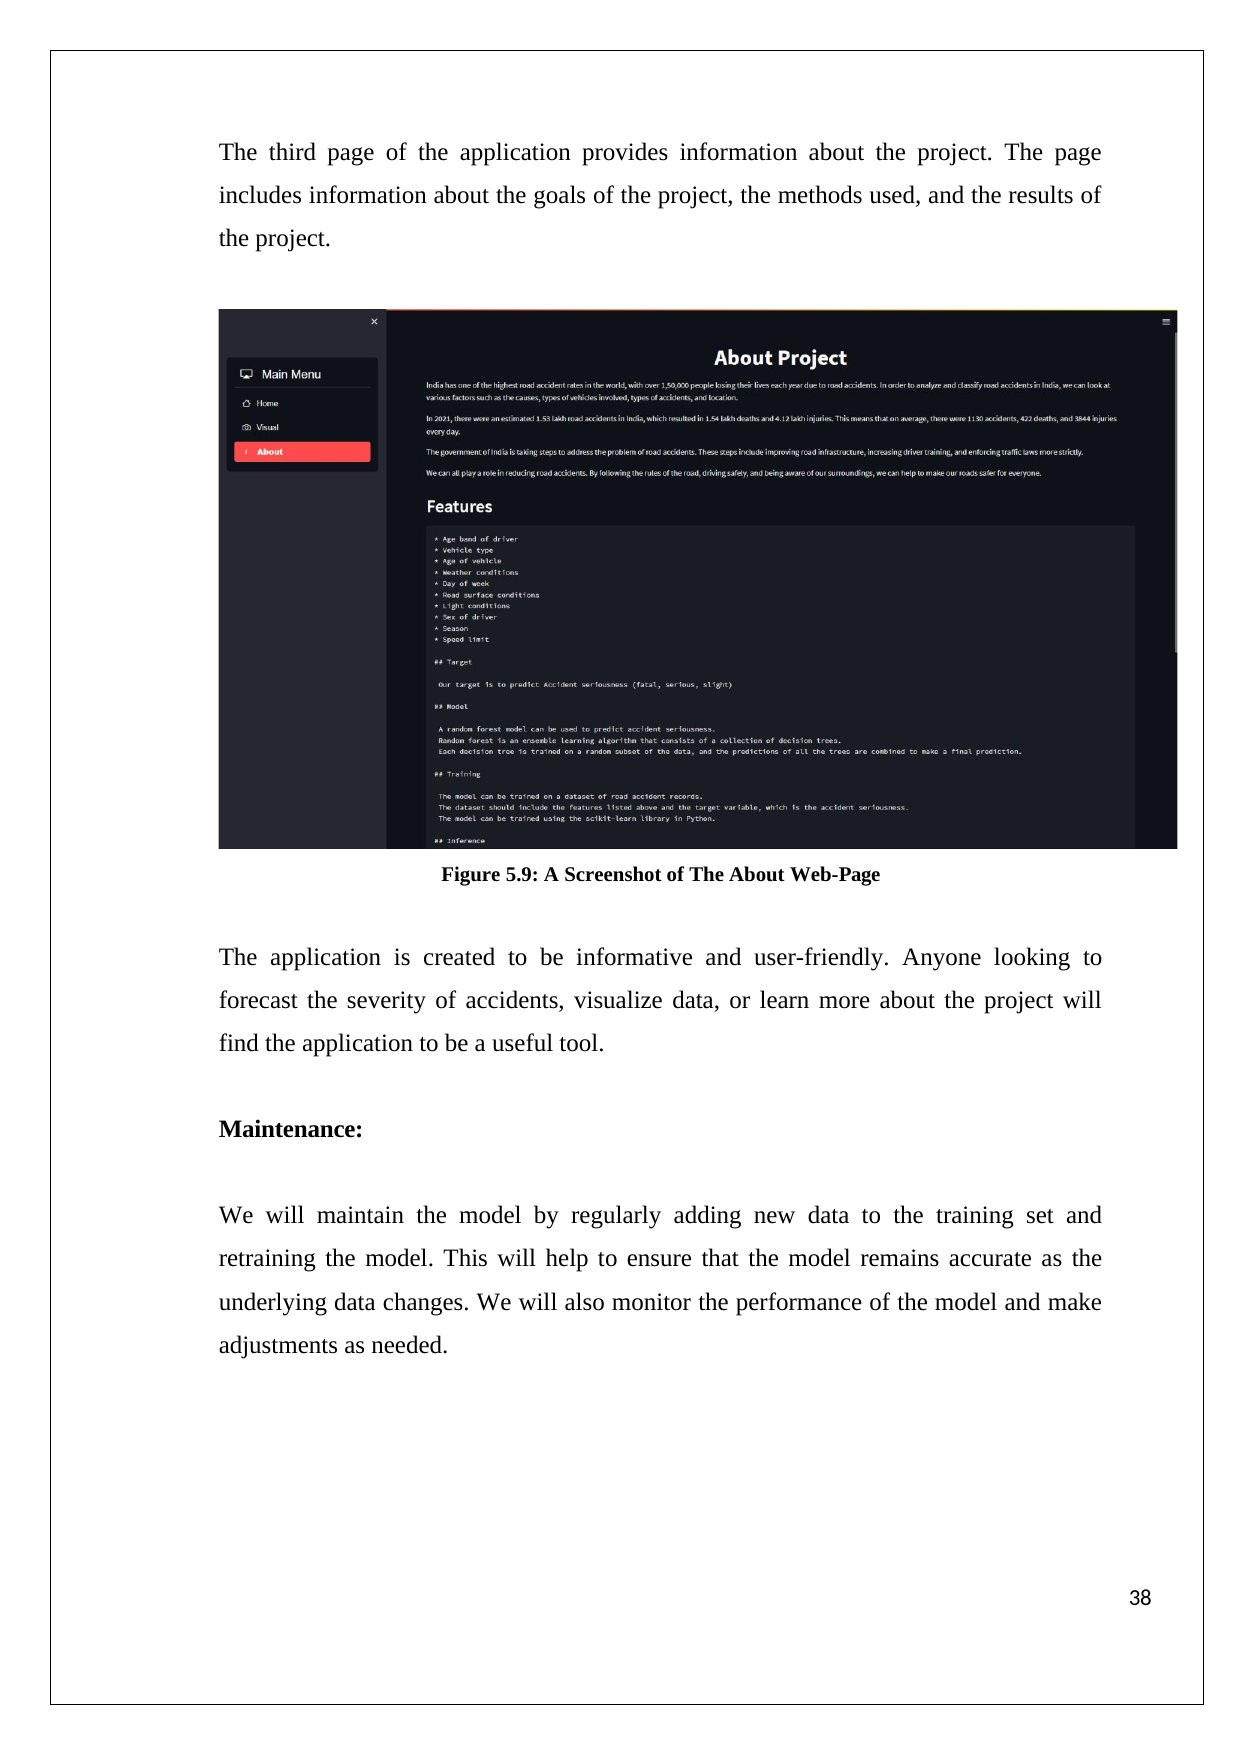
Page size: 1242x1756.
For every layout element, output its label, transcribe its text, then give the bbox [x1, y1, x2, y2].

text The third page of the application provides information about the project. The page includes information about the goals of the project, the methods used, and the results of the project. [218, 137, 1103, 252]
subtitle Maintenance: [218, 1114, 1203, 1143]
text Figure 5.9: A Screenshot of The About Web-Page [123, 321, 1199, 886]
picture [218, 309, 1178, 321]
text The application is created to be informative and user-friendly. Anyone looking to forecast the severity of accidents, visualize data, or learn more about the project will find the application to be a useful tool. [218, 942, 1104, 1057]
text We will maintain the model by regularly adding new data to the training set and retraining the model. This will help to ensure that the model remains accurate as the underlying data changes. We will also monitor the performance of the model and make adjustments as needed. [218, 1200, 1103, 1358]
